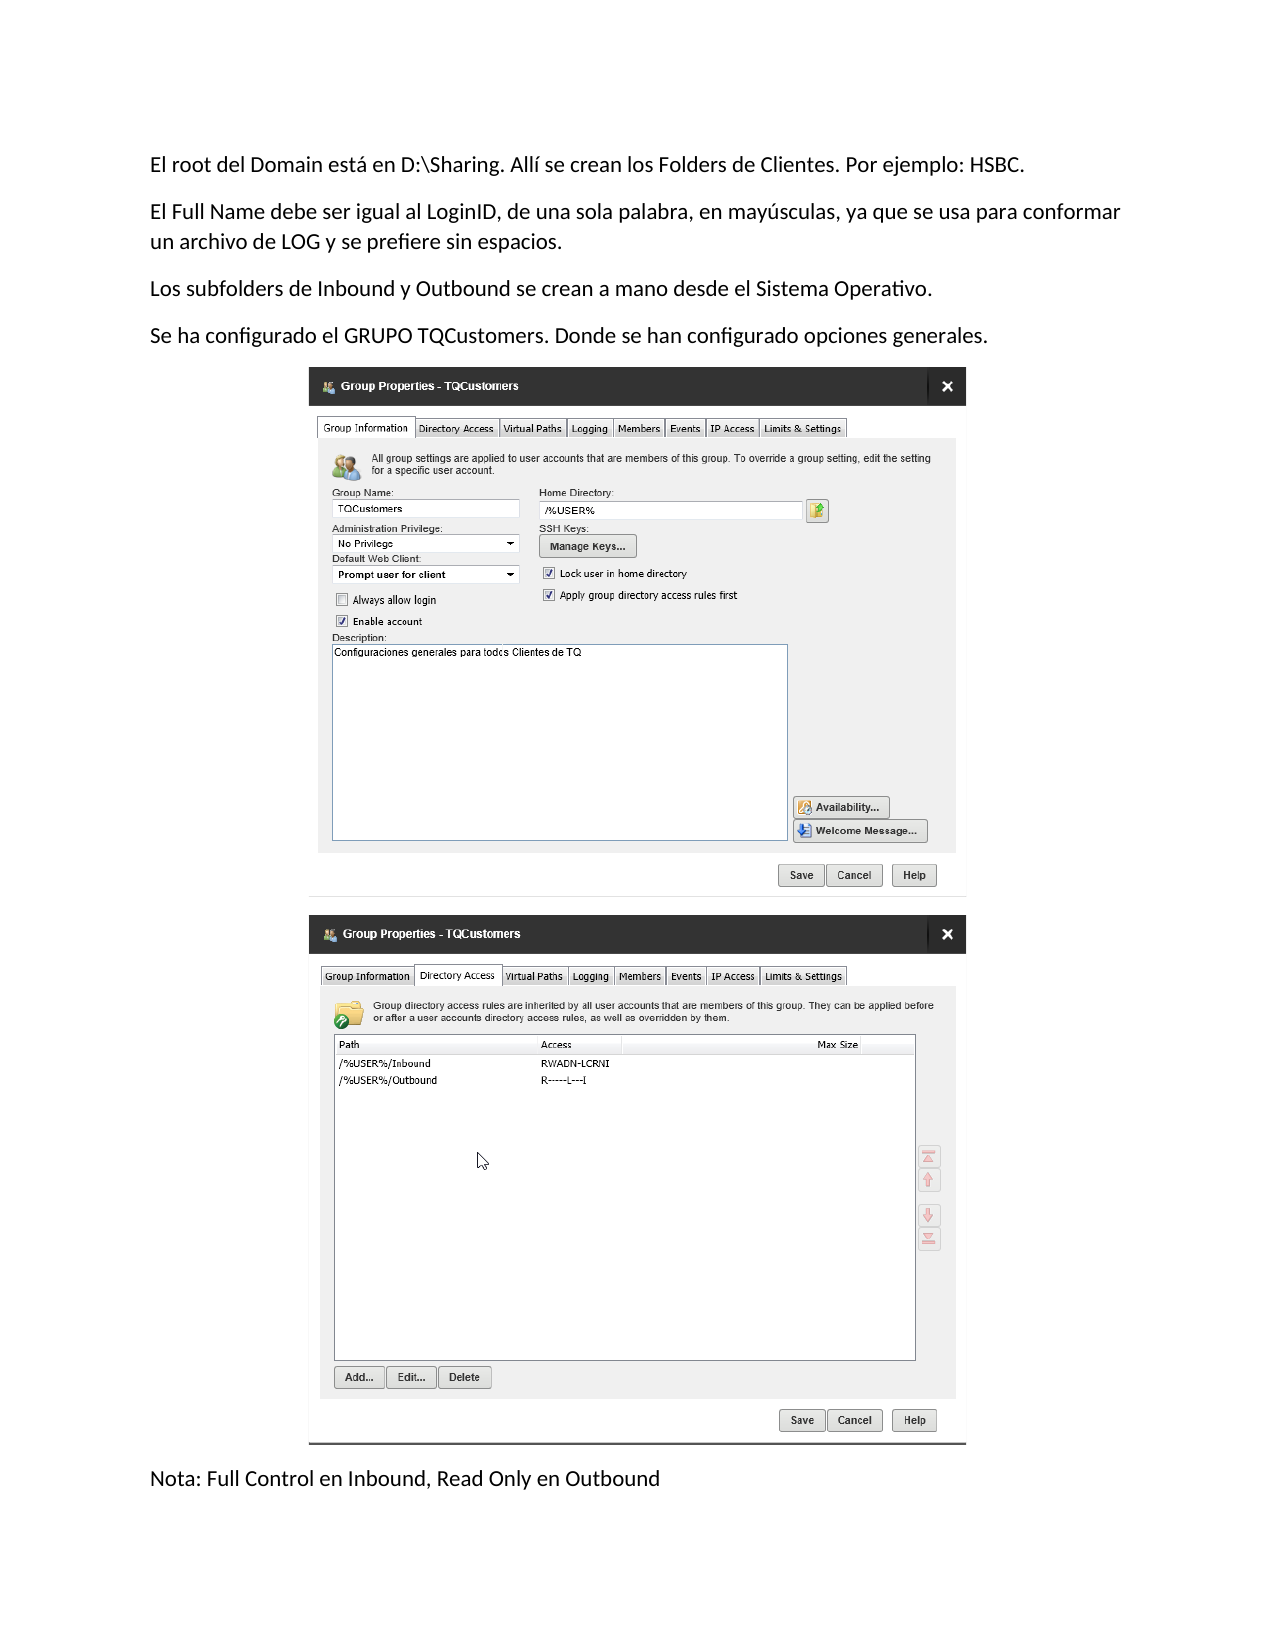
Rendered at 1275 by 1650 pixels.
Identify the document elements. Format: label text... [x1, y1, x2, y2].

picture [308, 915, 967, 1445]
text El root del Domain está en D:\Sharing. Allí se crean los Folders de Clientes. Por ejemplo: HSBC. [150, 150, 1125, 178]
picture [308, 367, 967, 897]
text Nota: Full Control en Inbound, Read Only en Outbound [150, 1464, 1125, 1492]
text Se ha configurado el GRUPO TQCustomers. Donde se han configurado opciones generales. [150, 321, 1125, 349]
text Los subfolders de Inbound y Outbound se crean a mano desde el Sistema Operativo. [150, 274, 1125, 302]
text El Full Name debe ser igual al LoginID, de una sola palabra, en mayúsculas, ya que se usa para conformar un archivo de LOG y se prefiere sin espacios. [150, 197, 1125, 255]
